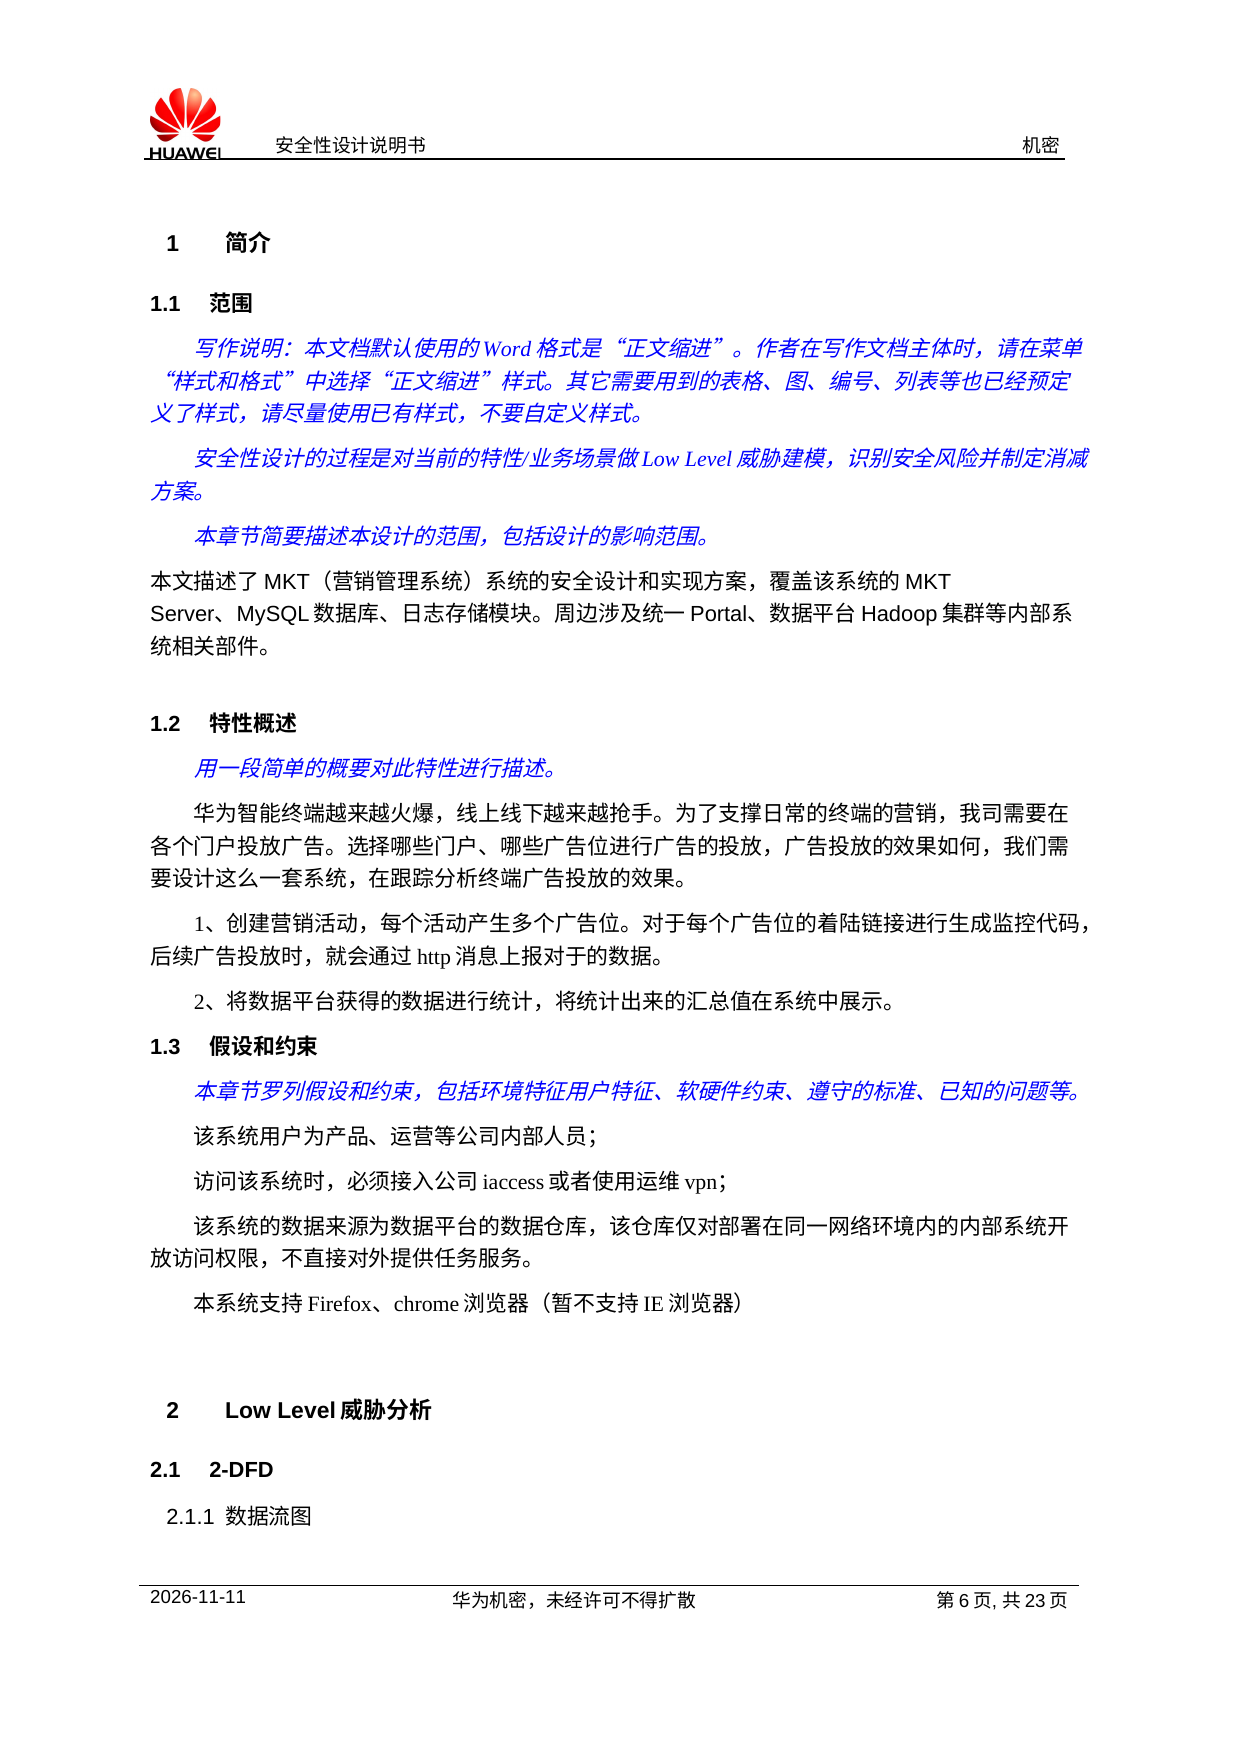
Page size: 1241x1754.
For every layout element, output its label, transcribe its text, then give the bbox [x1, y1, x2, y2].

picture [150, 88, 221, 159]
text 本系统支持Firefox、chrome浏览器（暂不支持IE浏览器） [150, 1286, 1090, 1318]
text 本章节简要描述本设计的范围，包括设计的影响范围。 [150, 518, 1090, 551]
subtitle 简介 [166, 208, 1090, 273]
text 用一段简单的概要对此特性进行描述。 [150, 751, 1090, 783]
subtitle 特性概述 [150, 706, 1090, 738]
text 本文描述了MKT（营销管理系统）系统的安全设计和实现方案，覆盖该系统的MKT Server、MySQL数据库、日志存储模块。周边涉及统一Portal、数据平台Hadoop集群等内部系统相关部件。 [150, 563, 1090, 661]
subtitle 数据流图 [166, 1498, 1090, 1531]
subtitle 范围 [150, 286, 1090, 318]
text 访问该系统时，必须接入公司iaccess或者使用运维vpn； [150, 1163, 1090, 1196]
subtitle 2-DFD [150, 1453, 1090, 1486]
subtitle Low Level威胁分析 [166, 1376, 1090, 1441]
text 安全性设计的过程是对当前的特性/业务场景做Low Level威胁建模，识别安全风险并制定消减方案。 [150, 441, 1090, 506]
text 1、创建营销活动，每个活动产生多个广告位。对于每个广告位的着陆链接进行生成监控代码，后续广告投放时，就会通过http消息上报对于的数据。 [150, 906, 1090, 971]
text 华为智能终端越来越火爆，线上线下越来越抢手。为了支撑日常的终端的营销，我司需要在各个门户投放广告。选择哪些门户、哪些广告位进行广告的投放，广告投放的效果如何，我们需要设计这么一套系统，在跟踪分析终端广告投放的效果。 [150, 796, 1090, 893]
text 本章节罗列假设和约束，包括环境特征用户特征、软硬件约束、遵守的标准、已知的问题等。 [150, 1073, 1090, 1106]
text 2、将数据平台获得的数据进行统计，将统计出来的汇总值在系统中展示。 [150, 983, 1090, 1016]
text 写作说明：本文档默认使用的Word格式是“正文缩进”。作者在写作文档主体时，请在菜单“样式和格式”中选择“正文缩进”样式。其它需要用到的表格、图、编号、列表等也已经预定义了样式，请尽量使用已有样式，不要自定义样式。 [150, 331, 1090, 428]
text 该系统的数据来源为数据平台的数据仓库，该仓库仅对部署在同一网络环境内的内部系统开放访问权限，不直接对外提供任务服务。 [150, 1208, 1090, 1273]
text 该系统用户为产品、运营等公司内部人员； [150, 1118, 1090, 1151]
subtitle 假设和约束 [150, 1028, 1090, 1061]
